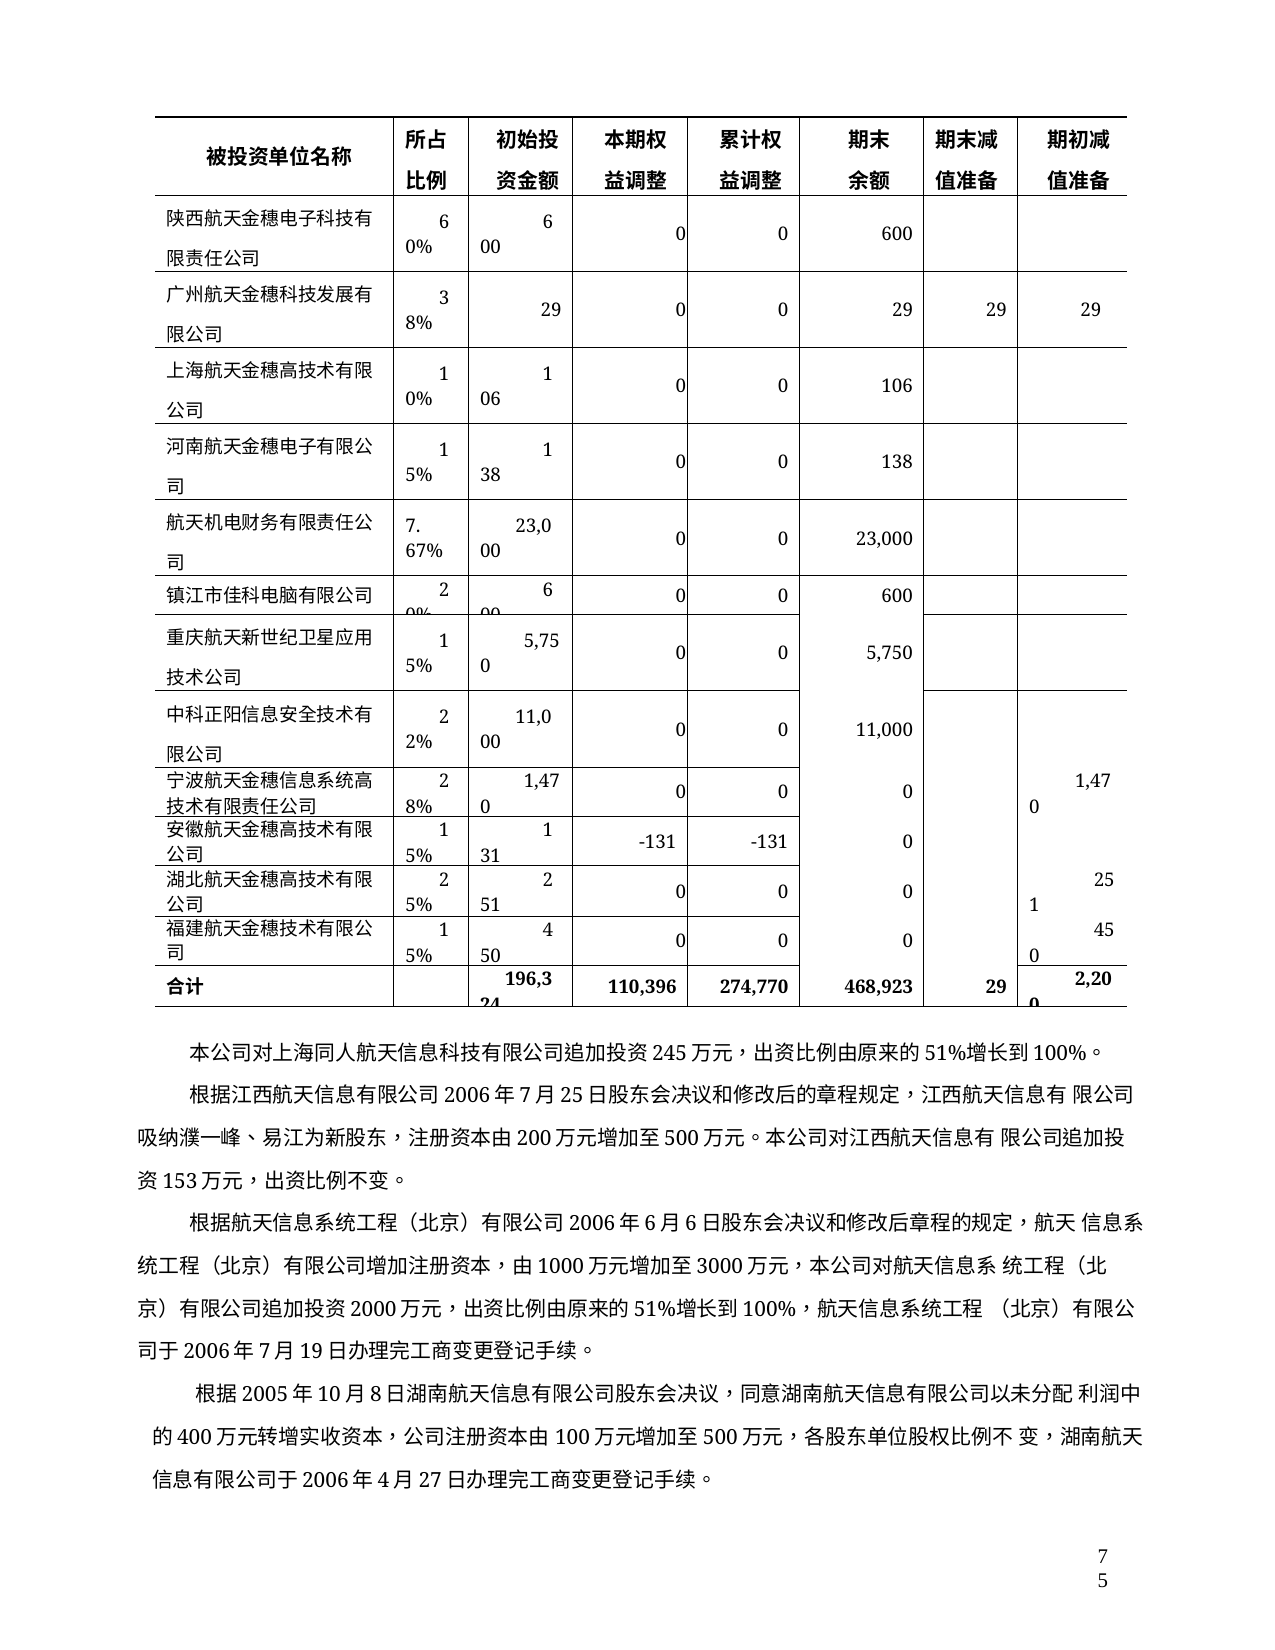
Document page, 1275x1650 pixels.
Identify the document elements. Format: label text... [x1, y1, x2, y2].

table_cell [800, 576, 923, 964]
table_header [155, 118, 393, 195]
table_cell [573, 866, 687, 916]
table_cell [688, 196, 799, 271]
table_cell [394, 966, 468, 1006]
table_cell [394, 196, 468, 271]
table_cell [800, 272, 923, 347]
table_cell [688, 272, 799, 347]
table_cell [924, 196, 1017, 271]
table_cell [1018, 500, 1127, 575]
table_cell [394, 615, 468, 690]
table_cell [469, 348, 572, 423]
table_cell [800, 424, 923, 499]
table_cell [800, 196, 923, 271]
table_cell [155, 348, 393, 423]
text 根据航天信息系统工程（北京）有限公司2006年6月6日股东会决议和修改后章程的规定，航天 信息系统工程（北京）有限公司增加注册资本，由1000万元增加至3000万元，本公司对航天信息系 统工程（北京）有限公司追加投资2000万元，出资比例由原来的51%增长到100%，航天信息系统工程 （北京）有限公司于2006年7月19日办理完工商变更登记手续。 [137, 1197, 1145, 1367]
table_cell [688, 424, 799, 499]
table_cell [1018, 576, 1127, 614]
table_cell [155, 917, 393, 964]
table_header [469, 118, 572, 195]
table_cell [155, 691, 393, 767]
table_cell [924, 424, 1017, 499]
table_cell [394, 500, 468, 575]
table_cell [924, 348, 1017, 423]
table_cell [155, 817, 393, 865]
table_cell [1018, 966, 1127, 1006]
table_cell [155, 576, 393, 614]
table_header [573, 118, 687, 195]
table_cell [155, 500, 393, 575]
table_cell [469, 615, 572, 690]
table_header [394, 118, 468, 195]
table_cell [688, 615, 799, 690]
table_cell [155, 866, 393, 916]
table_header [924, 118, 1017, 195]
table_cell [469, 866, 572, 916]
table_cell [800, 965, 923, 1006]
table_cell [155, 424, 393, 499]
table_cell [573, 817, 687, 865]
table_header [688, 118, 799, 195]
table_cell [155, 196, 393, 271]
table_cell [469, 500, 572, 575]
text 本公司对上海同人航天信息科技有限公司追加投资245万元，出资比例由原来的51%增长到100%。 [137, 1026, 1145, 1068]
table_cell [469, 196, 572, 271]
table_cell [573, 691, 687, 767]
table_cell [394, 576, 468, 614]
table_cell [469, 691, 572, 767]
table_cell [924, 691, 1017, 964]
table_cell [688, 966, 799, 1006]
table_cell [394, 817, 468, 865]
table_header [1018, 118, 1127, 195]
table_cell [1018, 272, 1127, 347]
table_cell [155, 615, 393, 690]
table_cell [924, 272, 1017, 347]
text 根据2005年10月8日湖南航天信息有限公司股东会决议，同意湖南航天信息有限公司以未分配 利润中的400万元转增实收资本，公司注册资本由100万元增加至500万元，各股东单位股权比例不 变，湖南航天信息有限公司于2006年4月27日办理完工商变更登记手续。 [152, 1367, 1145, 1496]
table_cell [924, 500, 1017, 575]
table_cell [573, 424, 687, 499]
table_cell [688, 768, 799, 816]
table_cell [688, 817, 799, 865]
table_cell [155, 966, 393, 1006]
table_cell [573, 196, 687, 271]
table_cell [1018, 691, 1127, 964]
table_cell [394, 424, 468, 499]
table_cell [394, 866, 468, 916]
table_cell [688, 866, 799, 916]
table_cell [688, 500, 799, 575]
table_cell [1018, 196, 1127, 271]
text 根据江西航天信息有限公司2006年7月25日股东会决议和修改后的章程规定，江西航天信息有 限公司吸纳濮一峰、易江为新股东，注册资本由200万元增加至500万元。本公司对江西航天信息有 限公司追加投资153万元，出资比例不变。 [137, 1068, 1145, 1197]
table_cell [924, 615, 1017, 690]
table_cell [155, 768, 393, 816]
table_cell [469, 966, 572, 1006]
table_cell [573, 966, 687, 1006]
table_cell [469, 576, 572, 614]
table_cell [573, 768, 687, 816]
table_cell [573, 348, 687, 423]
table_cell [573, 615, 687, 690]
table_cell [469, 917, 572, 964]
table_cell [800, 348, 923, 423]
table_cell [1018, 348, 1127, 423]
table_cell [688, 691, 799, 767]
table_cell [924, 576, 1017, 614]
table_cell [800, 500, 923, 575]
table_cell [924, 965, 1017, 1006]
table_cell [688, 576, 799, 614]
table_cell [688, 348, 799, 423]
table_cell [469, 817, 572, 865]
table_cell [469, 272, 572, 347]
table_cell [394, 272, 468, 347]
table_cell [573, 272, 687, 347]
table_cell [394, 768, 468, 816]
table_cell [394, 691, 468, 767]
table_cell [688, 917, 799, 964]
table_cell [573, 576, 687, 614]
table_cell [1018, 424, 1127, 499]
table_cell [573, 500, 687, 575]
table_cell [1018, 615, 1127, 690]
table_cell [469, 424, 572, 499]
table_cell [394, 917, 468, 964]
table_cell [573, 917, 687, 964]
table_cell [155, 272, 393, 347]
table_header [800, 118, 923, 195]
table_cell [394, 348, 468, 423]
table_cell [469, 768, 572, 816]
